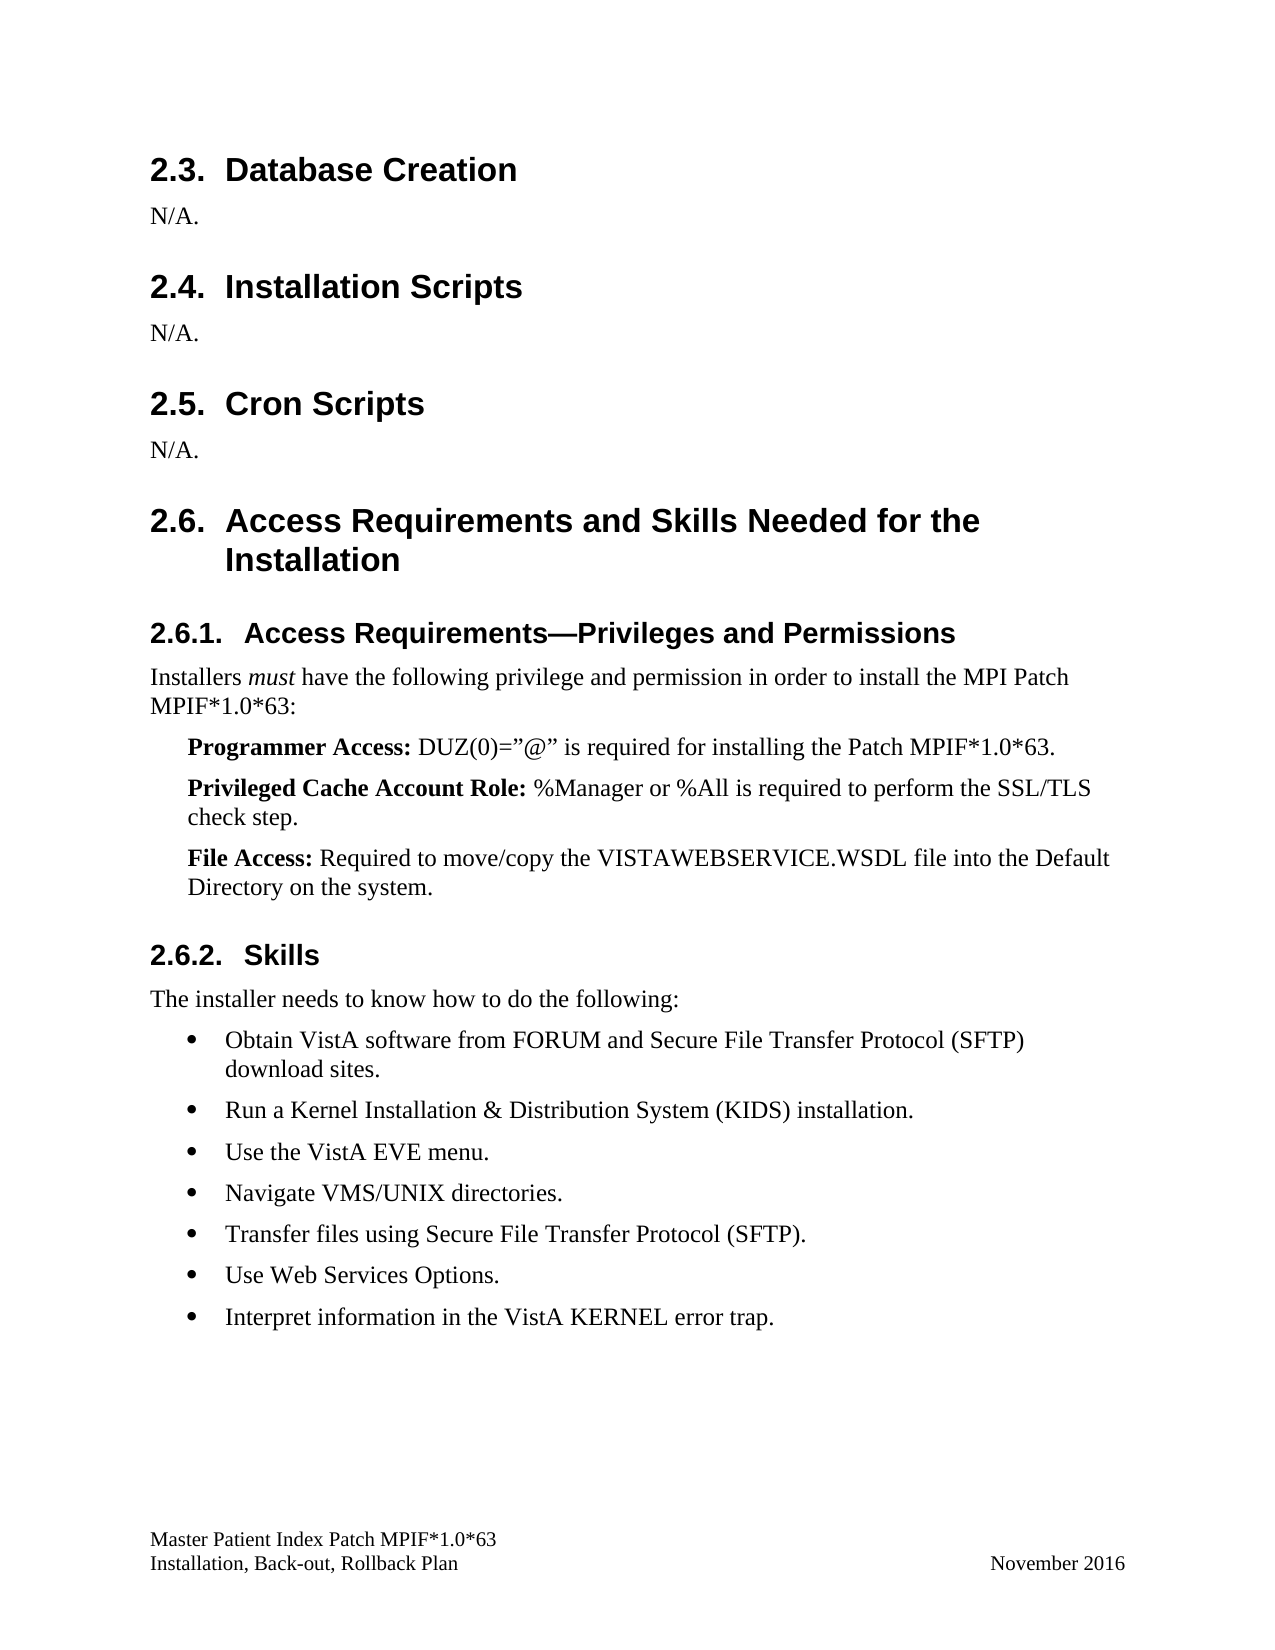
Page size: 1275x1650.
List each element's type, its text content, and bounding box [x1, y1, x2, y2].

text Programmer Access: DUZ(0)=”@” is required for installing the Patch MPIF*1.0*63. [187, 732, 1125, 761]
subtitle Access Requirements—Privileges and Permissions [150, 616, 1125, 649]
text Navigate VMS/UNIX directories. [187, 1178, 1125, 1207]
list Obtain VistA software from FORUM and Secure File Transfer Protocol (SFTP) download sites. [187, 1026, 1125, 1083]
text N/A. [150, 435, 1125, 464]
text The installer needs to know how to do the following: [150, 984, 1125, 1013]
text Transfer files using Secure File Transfer Protocol (SFTP). [187, 1219, 1125, 1248]
text Privileged Cache Account Role: %Manager or %All is required to perform the SSL/TLS check step. [187, 773, 1125, 831]
text Use the VistA EVE menu. [187, 1137, 1125, 1166]
subtitle Database Creation [150, 150, 1125, 188]
text Interpret information in the VistA KERNEL error trap. [187, 1302, 1125, 1331]
text N/A. [150, 201, 1125, 230]
subtitle Skills [150, 938, 1125, 972]
text N/A. [150, 318, 1125, 347]
subtitle Cron Scripts [150, 384, 1125, 423]
text File Access: Required to move/copy the VISTAWEBSERVICE.WSDL file into the Default Directory on the system. [187, 843, 1125, 901]
text Run a Kernel Installation & Distribution System (KIDS) installation. [187, 1096, 1125, 1124]
text Use Web Services Options. [187, 1261, 1125, 1289]
subtitle Installation Scripts [150, 267, 1125, 306]
subtitle Access Requirements and Skills Needed for the Installation [150, 502, 1125, 578]
text Installers must have the following privilege and permission in order to install the MPI Patch MPIF*1.0*63: [150, 662, 1125, 719]
